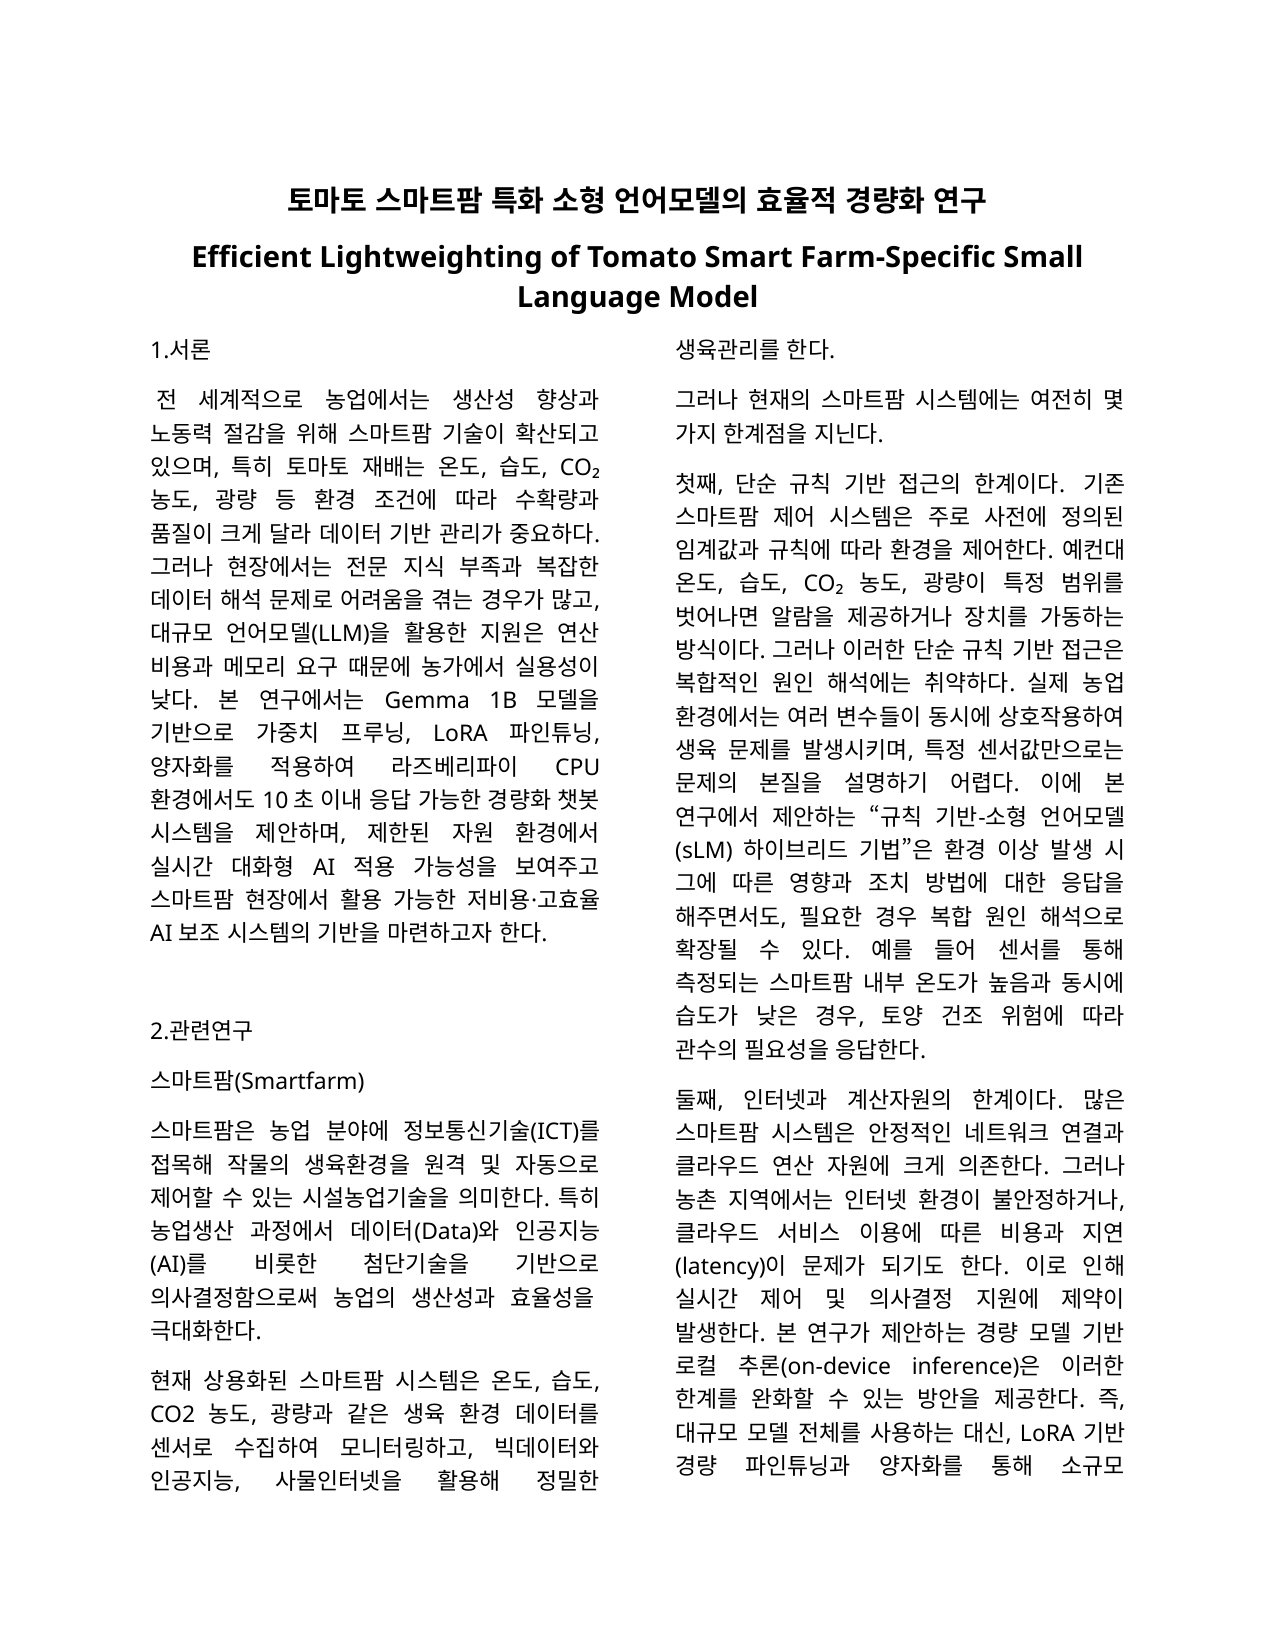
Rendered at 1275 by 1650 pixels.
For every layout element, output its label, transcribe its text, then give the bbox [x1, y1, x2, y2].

text 스마트팜(Smartfarm) [150, 1063, 600, 1096]
text 그러나 현재의 스마트팜 시스템에는 여전히 몇 가지 한계점을 지닌다. [675, 382, 1125, 449]
text Efficient Lightweighting of Tomato Smart Farm-Specific Small Language Model [150, 236, 1125, 316]
text 2.관련연구 [150, 1013, 600, 1046]
text 1.서론 [150, 332, 600, 366]
text 토마토 스마트팜 특화 소형 언어모델의 효율적 경량화 연구 [150, 177, 1125, 219]
text 첫째, 단순 규칙 기반 접근의 한계이다. 기존 스마트팜 제어 시스템은 주로 사전에 정의된 임계값과 규칙에 따라 환경을 제어한다. 예컨대 온도, 습도, CO₂ 농도, 광량이 특정 범위를 벗어나면 알람을 제공하거나 장치를 가동하는 방식이다. 그러나 이러한 단순 규칙 기반 접근은 복합적인 원인 해석에는 취약하다. 실제 농업 환경에서는 여러 변수들이 동시에 상호작용하여 생육 문제를 발생시키며, 특정 센서값만으로는 문제의 본질을 설명하기 어렵다. 이에 본 연구에서 제안하는 “규칙 기반-소형 언어모델(sLM) 하이브리드 기법”은 환경 이상 발생 시 그에 따른 영향과 조치 방법에 대한 응답을 해주면서도, 필요한 경우 복합 원인 해석으로 확장될 수 있다. 예를 들어 센서를 통해 측정되는 스마트팜 내부 온도가 높음과 동시에 습도가 낮은 경우, 토양 건조 위험에 따라 관수의 필요성을 응답한다. [675, 465, 1125, 1065]
text 현재 상용화된 스마트팜 시스템은 온도, 습도, CO2 농도, 광량과 같은 생육 환경 데이터를 센서로 수집하여 모니터링하고, 빅데이터와 인공지능, 사물인터넷을 활용해 정밀한 생육관리를 한다. [675, 332, 1125, 366]
text 현재 상용화된 스마트팜 시스템은 온도, 습도, CO2 농도, 광량과 같은 생육 환경 데이터를 센서로 수집하여 모니터링하고, 빅데이터와 인공지능, 사물인터넷을 활용해 정밀한 생육관리를 한다. [150, 1363, 600, 1496]
text 전 세계적으로 농업에서는 생산성 향상과 노동력 절감을 위해 스마트팜 기술이 확산되고 있으며, 특히 토마토 재배는 온도, 습도, CO₂ 농도, 광량 등 환경 조건에 따라 수확량과 품질이 크게 달라 데이터 기반 관리가 중요하다. 그러나 현장에서는 전문 지식 부족과 복잡한 데이터 해석 문제로 어려움을 겪는 경우가 많고, 대규모 언어모델(LLM)을 활용한 지원은 연산 비용과 메모리 요구 때문에 농가에서 실용성이 낮다. 본 연구에서는 Gemma 1B 모델을 기반으로 가중치 프루닝, LoRA 파인튜닝, 양자화를 적용하여 라즈베리파이 CPU 환경에서도 10초 이내 응답 가능한 경량화 챗봇 시스템을 제안하며, 제한된 자원 환경에서 실시간 대화형 AI 적용 가능성을 보여주고 스마트팜 현장에서 활용 가능한 저비용·고효율 AI 보조 시스템의 기반을 마련하고자 한다. [150, 382, 600, 948]
text 스마트팜은 농업 분야에 정보통신기술(ICT)를 접목해 작물의 생육환경을 원격 및 자동으로 제어할 수 있는 시설농업기술을 의미한다. 특히 농업생산 과정에서 데이터(Data)와 인공지능(AI)를 비롯한 첨단기술을 기반으로 의사결정함으로써 농업의 생산성과 효율성을 극대화한다. [150, 1113, 600, 1346]
